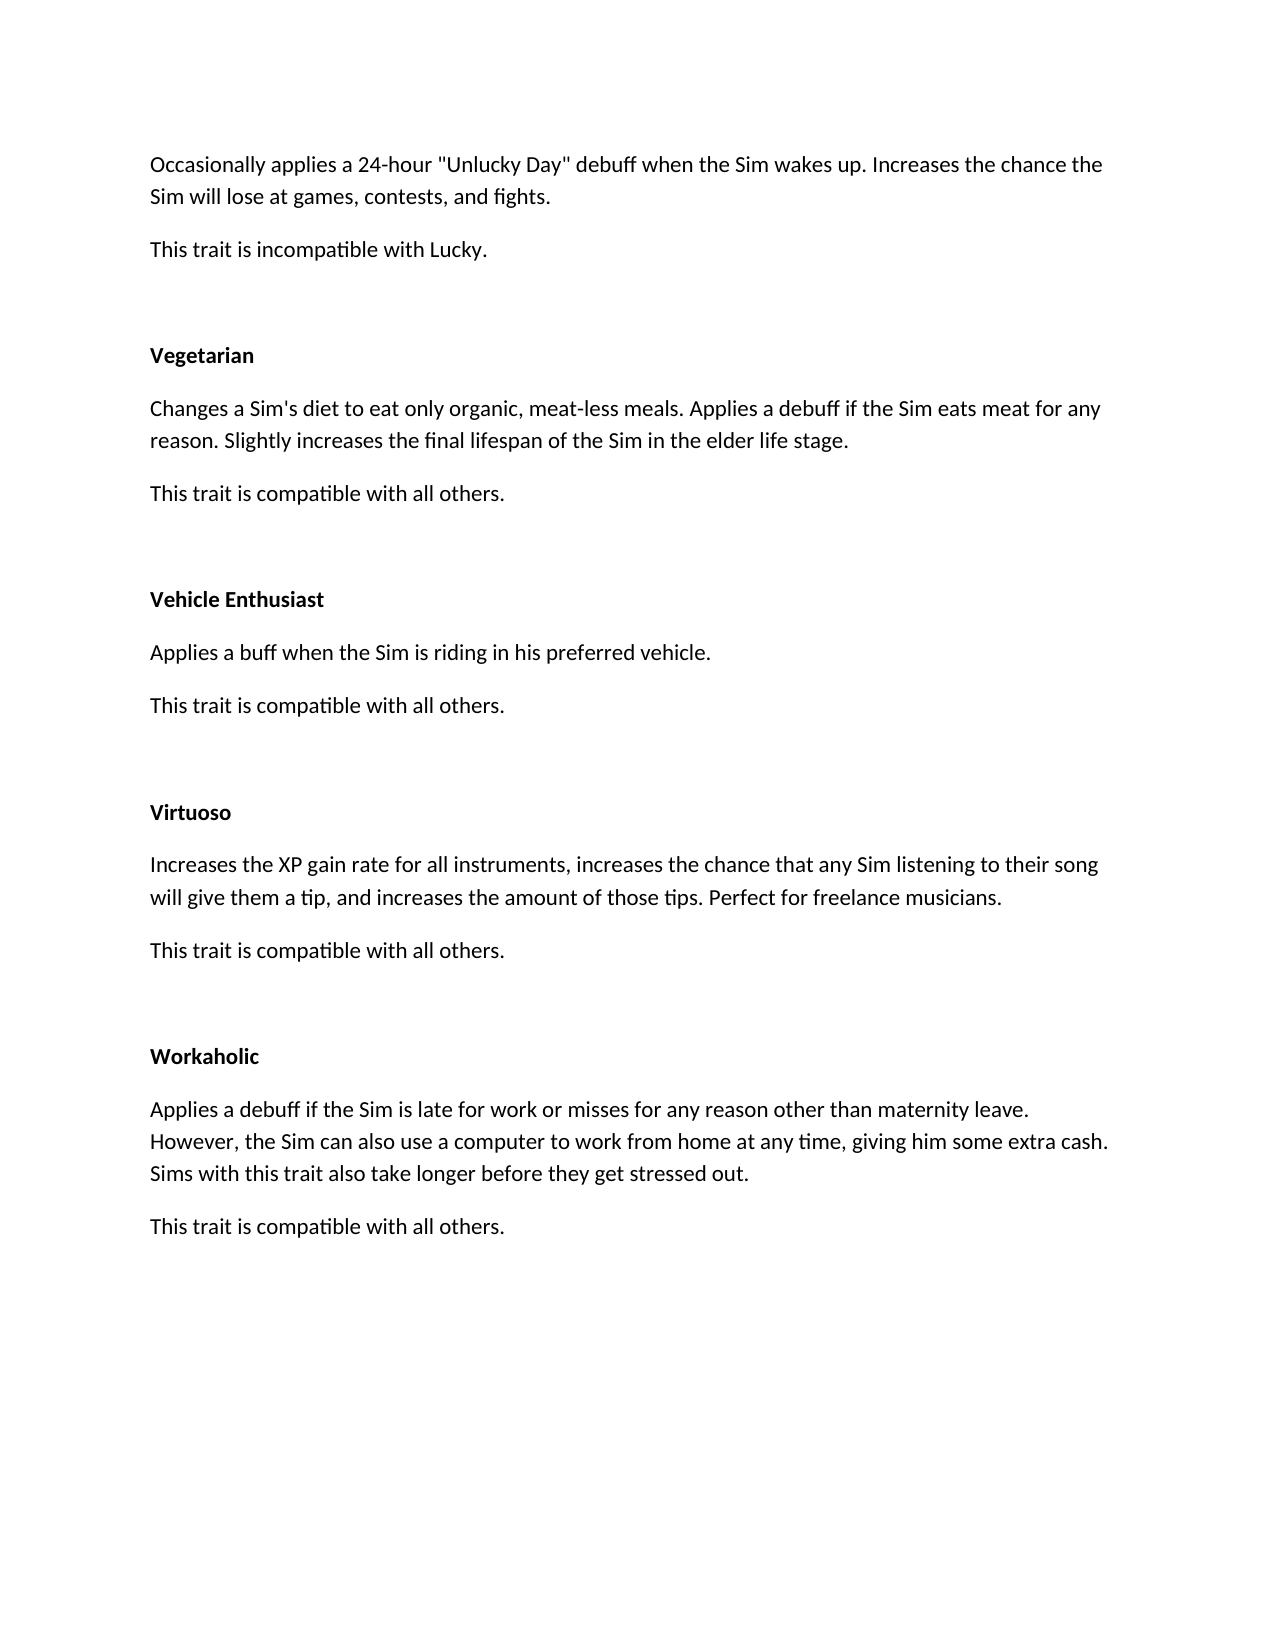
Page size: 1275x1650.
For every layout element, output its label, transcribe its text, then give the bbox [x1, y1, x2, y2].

text Occasionally applies a 24-hour "Unlucky Day" debuff when the Sim wakes up. Increases the chance the Sim will lose at games, contests, and fights. [150, 150, 1125, 210]
text This trait is compatible with all others. [150, 936, 1125, 964]
text Vegetarian [150, 341, 1125, 369]
text Vehicle Enthusiast [150, 586, 1125, 613]
text Workaholic [150, 1042, 1125, 1070]
text This trait is compatible with all others. [150, 479, 1125, 507]
text Applies a debuff if the Sim is late for work or misses for any reason other than maternity leave. However, the Sim can also use a computer to work from home at any time, giving him some extra cash. Sims with this trait also take longer before they get stressed out. [150, 1095, 1125, 1187]
text This trait is compatible with all others. [150, 1212, 1125, 1240]
text This trait is incompatible with Lucky. [150, 235, 1125, 263]
text Increases the XP gain rate for all instruments, increases the chance that any Sim listening to their song will give them a tip, and increases the amount of those tips. Perfect for freelance musicians. [150, 851, 1125, 911]
text Applies a buff when the Sim is riding in his preferred vehicle. [150, 638, 1125, 667]
text Changes a Sim's diet to eat only organic, meat-less meals. Applies a debuff if the Sim eats meat for any reason. Slightly increases the final lifespan of the Sim in the elder life stage. [150, 394, 1125, 454]
text Virtuoso [150, 798, 1125, 826]
text This trait is compatible with all others. [150, 692, 1125, 719]
